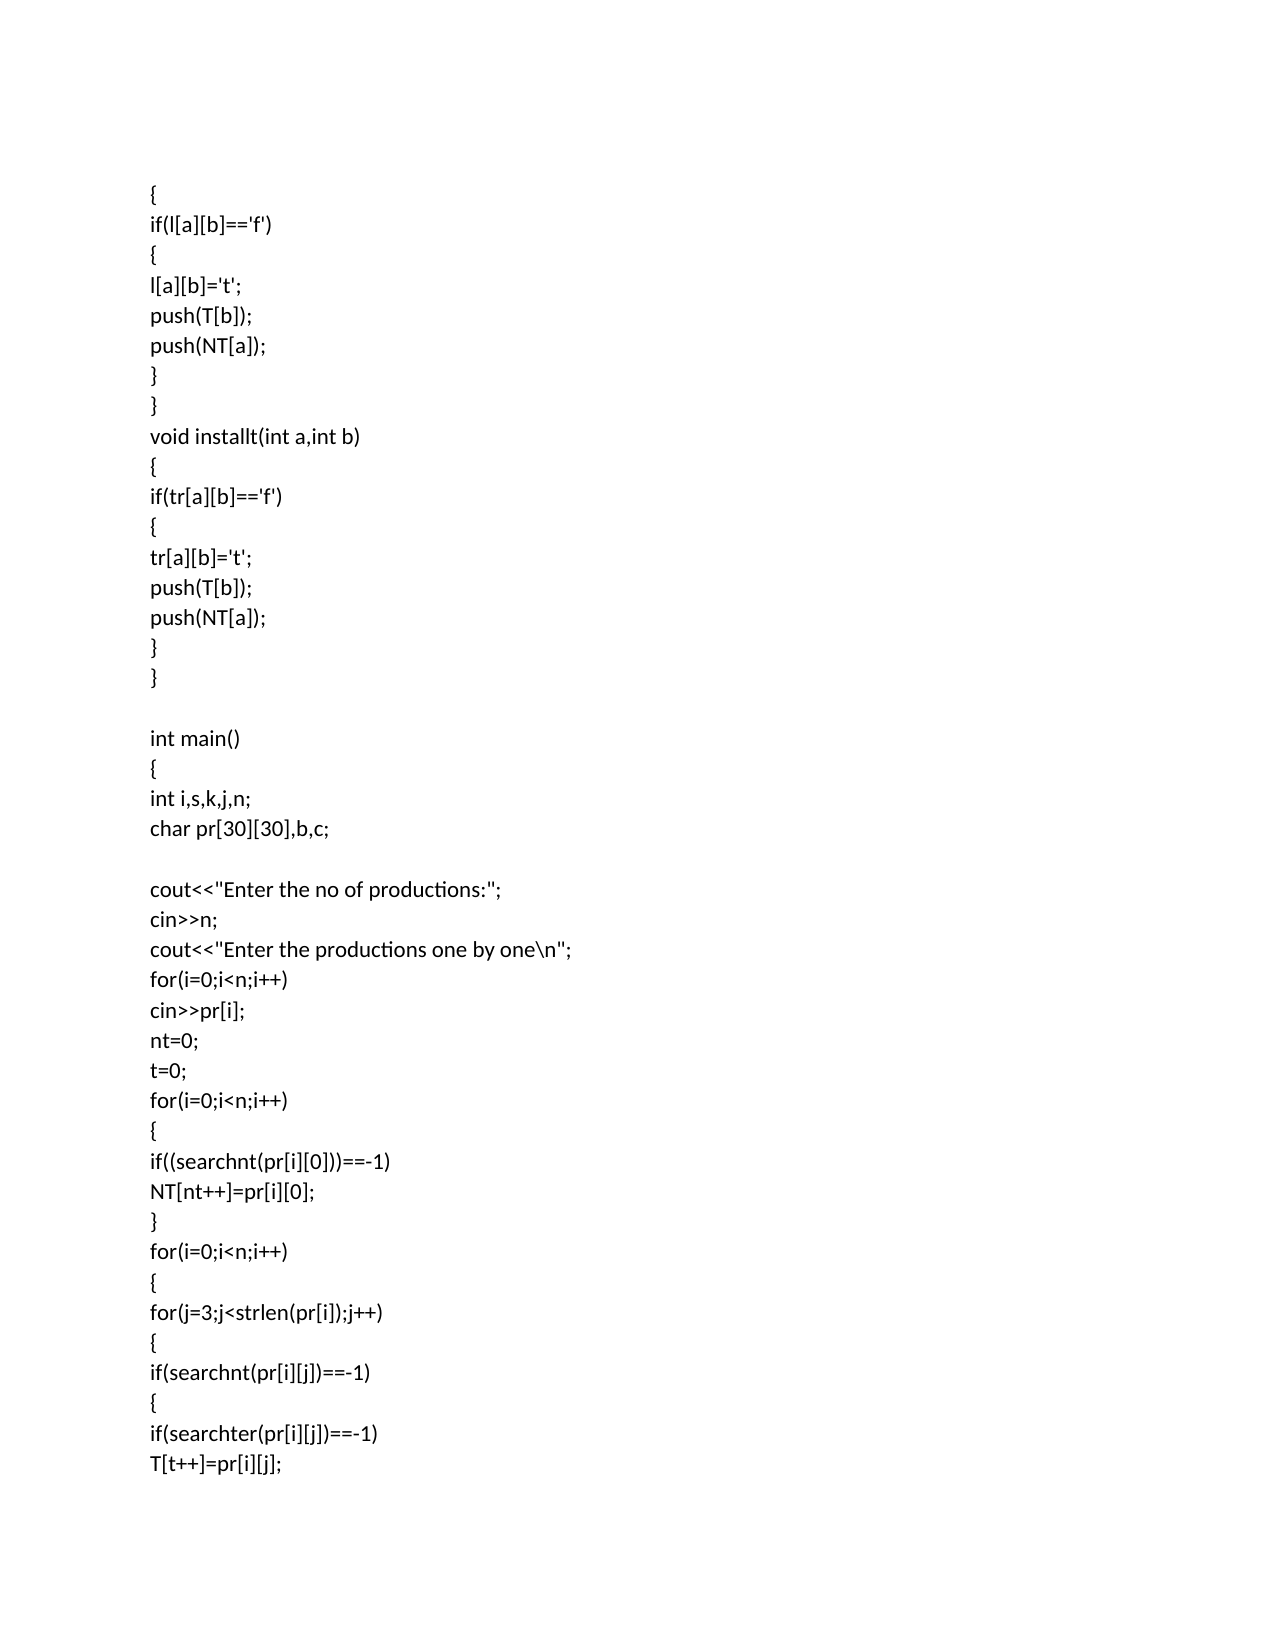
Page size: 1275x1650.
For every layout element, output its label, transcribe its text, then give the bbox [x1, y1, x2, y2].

text cout<<"Enter the no of productions:"; [150, 875, 1125, 903]
text { [150, 1268, 1125, 1296]
text } [150, 1207, 1125, 1235]
text { [150, 1328, 1125, 1356]
text { [150, 1117, 1125, 1145]
text { [150, 180, 1125, 208]
text t=0; [150, 1056, 1125, 1084]
text for(i=0;i<n;i++) [150, 966, 1125, 994]
text push(NT[a]); [150, 331, 1125, 359]
text } [150, 663, 1125, 692]
text int main() [150, 724, 1125, 752]
text if(searchnt(pr[i][j])==-1) [150, 1358, 1125, 1386]
text for(i=0;i<n;i++) [150, 1237, 1125, 1266]
text tr[a][b]='t'; [150, 543, 1125, 571]
text } [150, 633, 1125, 661]
text push(NT[a]); [150, 603, 1125, 631]
text for(i=0;i<n;i++) [150, 1086, 1125, 1114]
text for(j=3;j<strlen(pr[i]);j++) [150, 1298, 1125, 1326]
text T[t++]=pr[i][j]; [150, 1449, 1125, 1477]
text if(l[a][b]=='f') [150, 210, 1125, 238]
text if((searchnt(pr[i][0]))==-1) [150, 1147, 1125, 1175]
text push(T[b]); [150, 301, 1125, 329]
text void installt(int a,int b) [150, 422, 1125, 450]
text l[a][b]='t'; [150, 271, 1125, 299]
text { [150, 241, 1125, 269]
text { [150, 1388, 1125, 1417]
text char pr[30][30],b,c; [150, 814, 1125, 843]
text } [150, 392, 1125, 420]
text nt=0; [150, 1026, 1125, 1054]
text { [150, 754, 1125, 782]
text cin>>n; [150, 905, 1125, 933]
text if(tr[a][b]=='f') [150, 482, 1125, 510]
text if(searchter(pr[i][j])==-1) [150, 1419, 1125, 1447]
text NT[nt++]=pr[i][0]; [150, 1177, 1125, 1205]
text push(T[b]); [150, 573, 1125, 601]
text cin>>pr[i]; [150, 996, 1125, 1024]
text } [150, 361, 1125, 389]
text int i,s,k,j,n; [150, 784, 1125, 812]
text cout<<"Enter the productions one by one\n"; [150, 935, 1125, 963]
text { [150, 452, 1125, 480]
text { [150, 512, 1125, 541]
